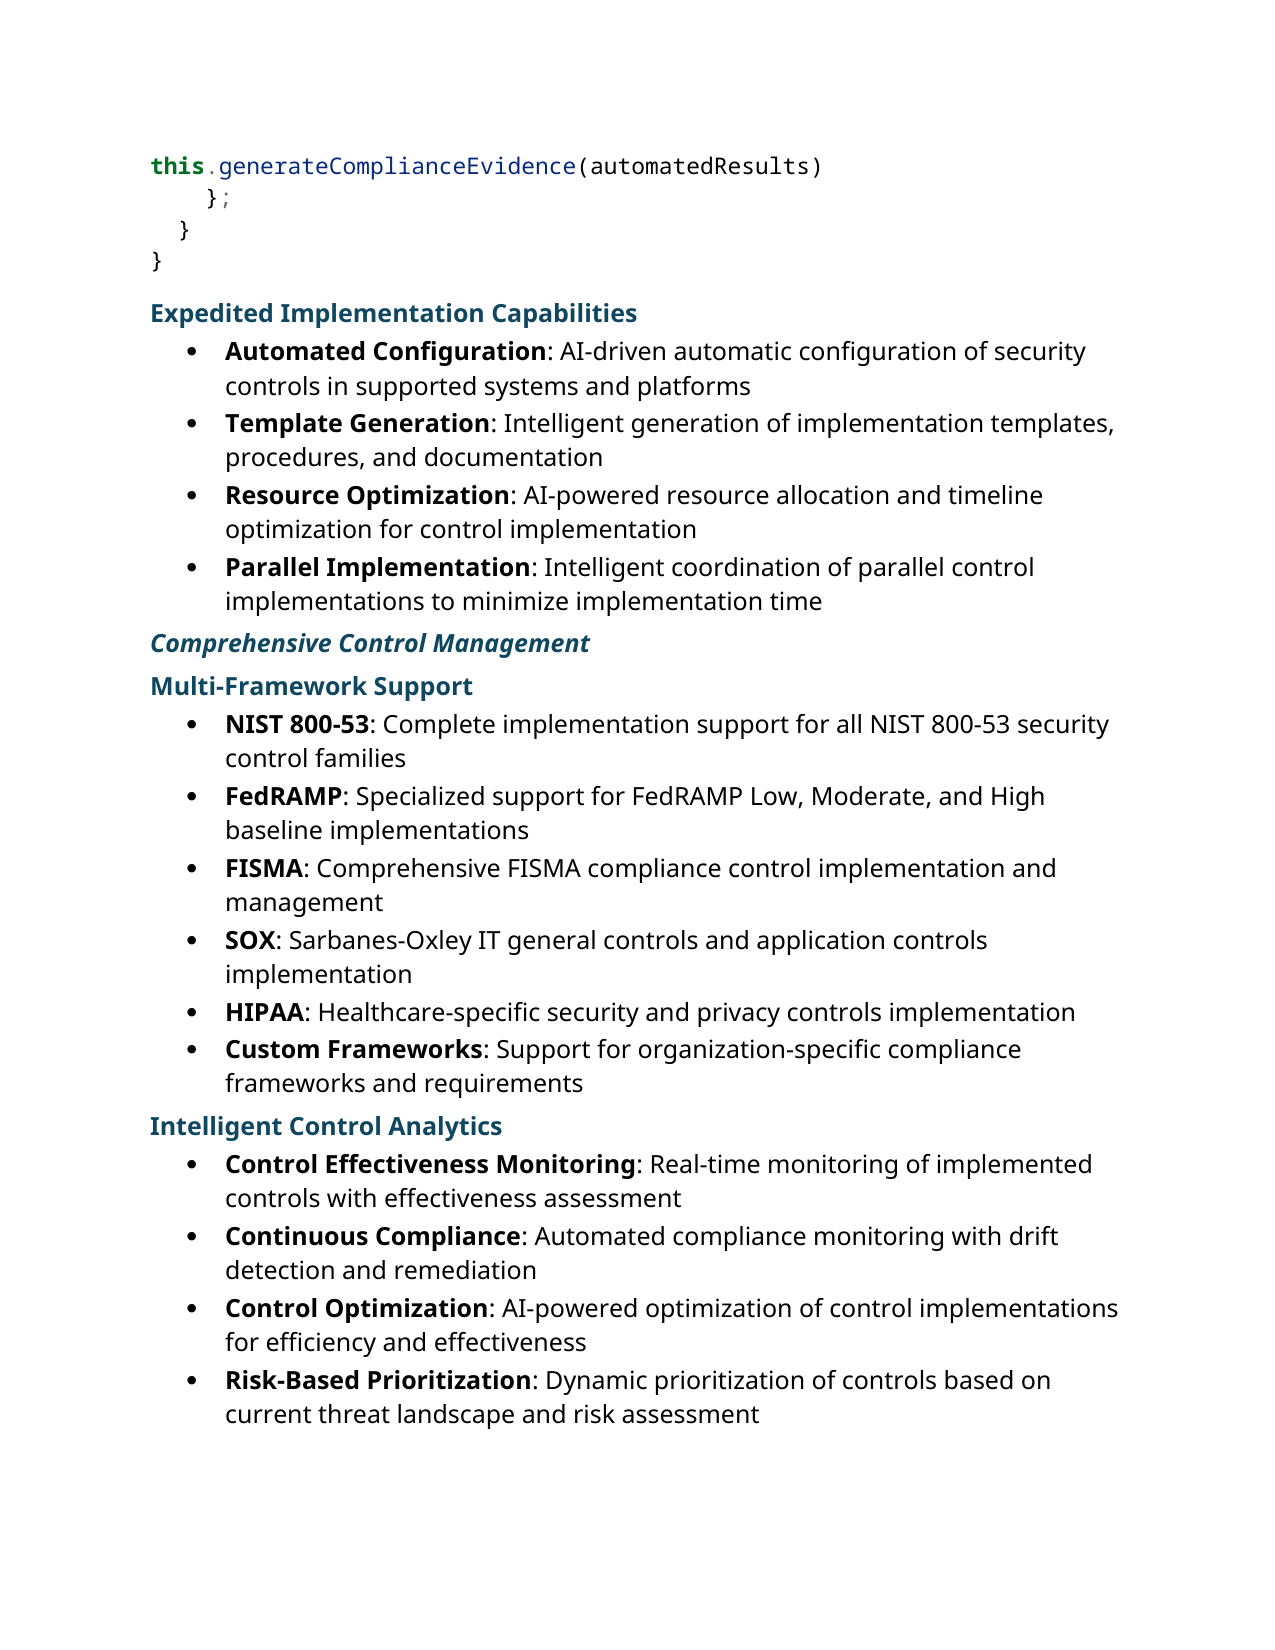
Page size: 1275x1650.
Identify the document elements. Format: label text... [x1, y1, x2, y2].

list FISMA: Comprehensive FISMA compliance control implementation and management [187, 851, 1125, 919]
subtitle Intelligent Control Analytics [150, 1108, 1125, 1143]
list FedRAMP: Specialized support for FedRAMP Low, Moderate, and High baseline implementations [187, 779, 1125, 847]
list Parallel Implementation: Intelligent coordination of parallel control implementations to minimize implementation time [187, 550, 1125, 618]
subtitle Expedited Implementation Capabilities [150, 296, 1125, 330]
list Control Effectiveness Monitoring: Real-time monitoring of implemented controls with effectiveness assessment [187, 1147, 1125, 1215]
subtitle Multi-Framework Support [150, 668, 1125, 703]
list Template Generation: Intelligent generation of implementation templates, procedures, and documentation [187, 406, 1125, 474]
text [150, 150, 1125, 275]
list SOX: Sarbanes-Oxley IT general controls and application controls implementation [187, 922, 1125, 991]
list Continuous Compliance: Automated compliance monitoring with drift detection and remediation [187, 1219, 1125, 1287]
list Automated Configuration: AI-driven automatic configuration of security controls in supported systems and platforms [187, 334, 1125, 402]
list NIST 800-53: Complete implementation support for all NIST 800-53 security control families [187, 707, 1125, 775]
list Custom Frameworks: Support for organization-specific compliance frameworks and requirements [187, 1032, 1125, 1100]
subtitle Comprehensive Control Management [150, 626, 1125, 660]
list HIPAA: Healthcare-specific security and privacy controls implementation [187, 994, 1125, 1028]
list Resource Optimization: AI-powered resource allocation and timeline optimization for control implementation [187, 478, 1125, 546]
list Control Optimization: AI-powered optimization of control implementations for efficiency and effectiveness [187, 1291, 1125, 1359]
list Risk-Based Prioritization: Dynamic prioritization of controls based on current threat landscape and risk assessment [187, 1362, 1125, 1431]
